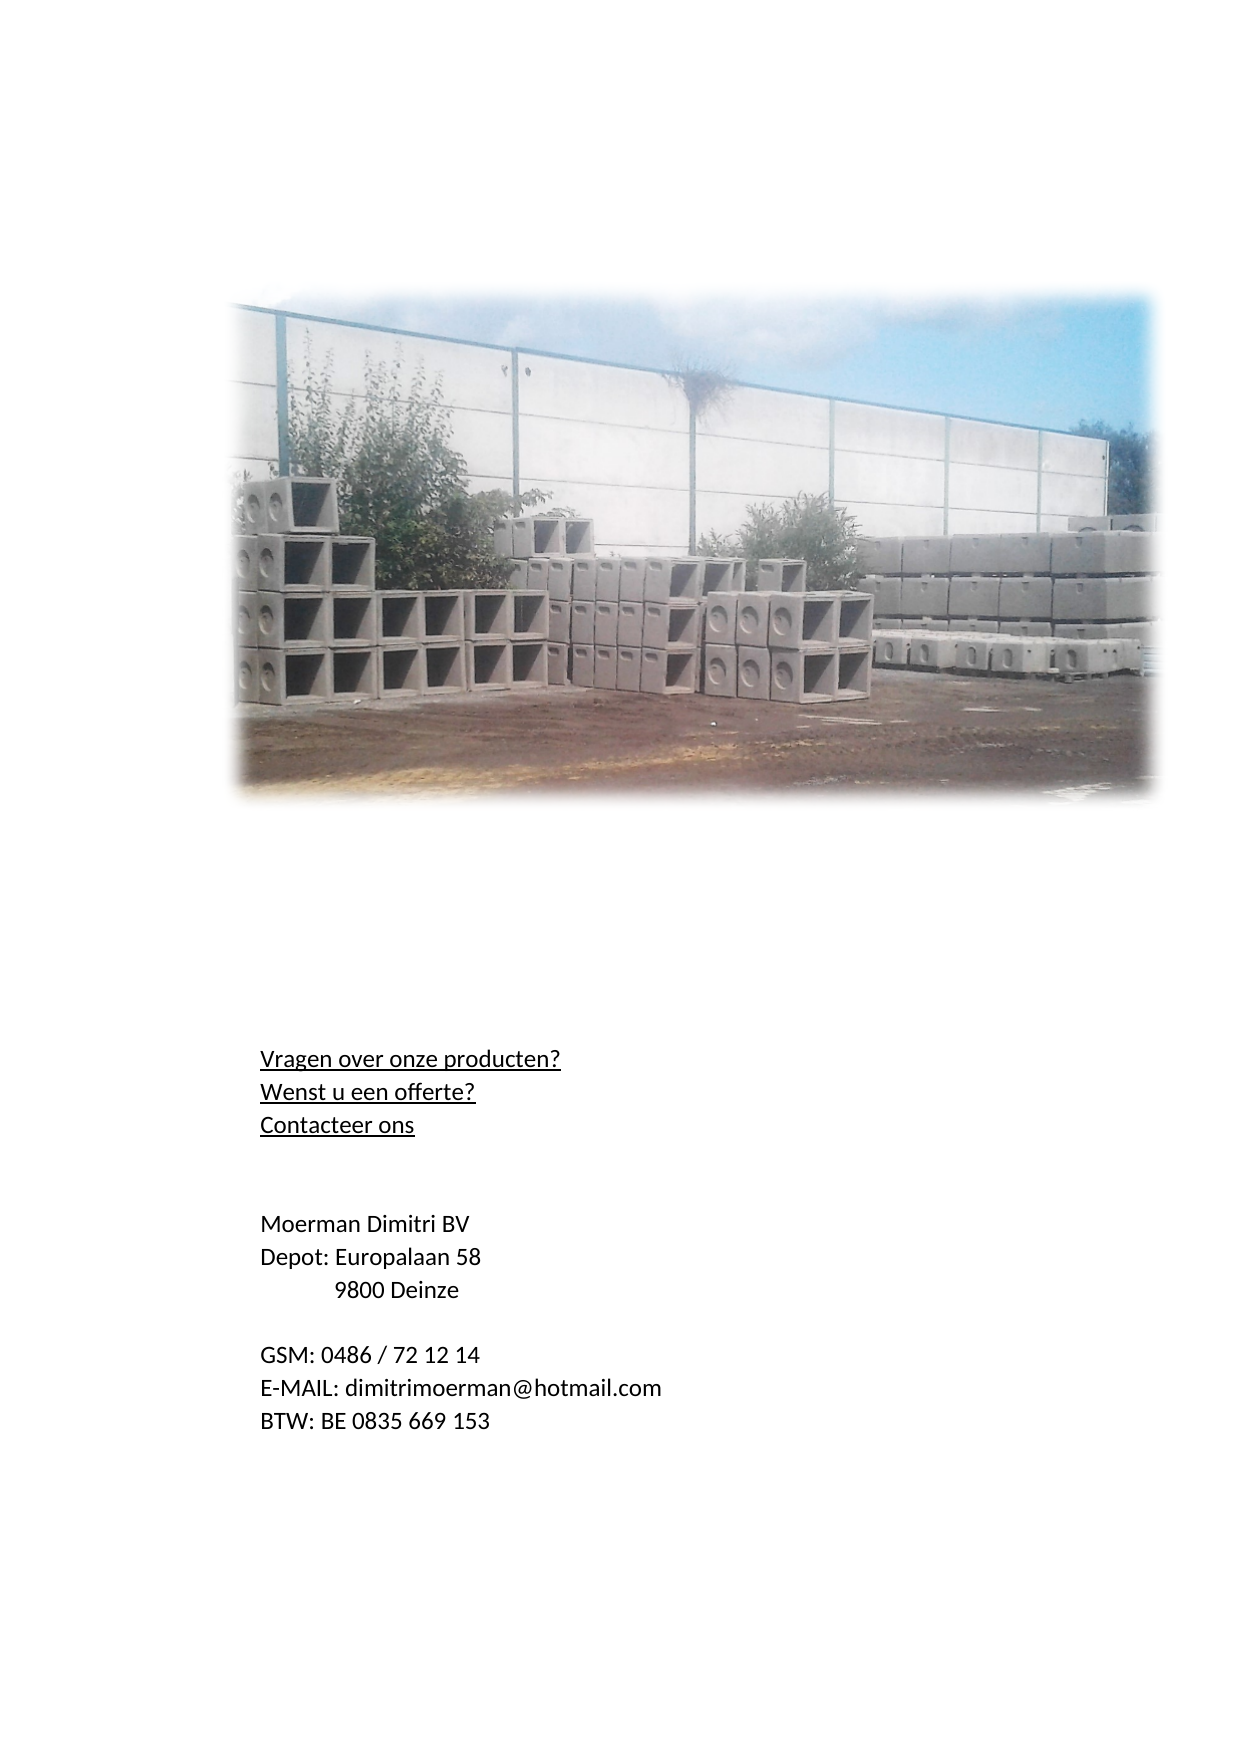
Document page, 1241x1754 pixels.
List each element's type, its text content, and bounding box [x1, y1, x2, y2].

list 9800 Deinze [334, 1274, 1093, 1304]
list Depot: Europalaan 58 [260, 1241, 1093, 1271]
list Wenst u een offerte? [260, 1076, 1093, 1107]
list Vragen over onze producten? [260, 1043, 1093, 1074]
list Moerman Dimitri BV [260, 1208, 1093, 1238]
picture [251, 308, 1139, 782]
list BTW: BE 0835 669 153 [260, 1406, 1093, 1436]
list E-MAIL: dimitrimoerman@hotmail.com [260, 1373, 1093, 1403]
list Contacteer ons [260, 1109, 1093, 1140]
list GSM: 0486 / 72 12 14 [260, 1340, 1093, 1370]
